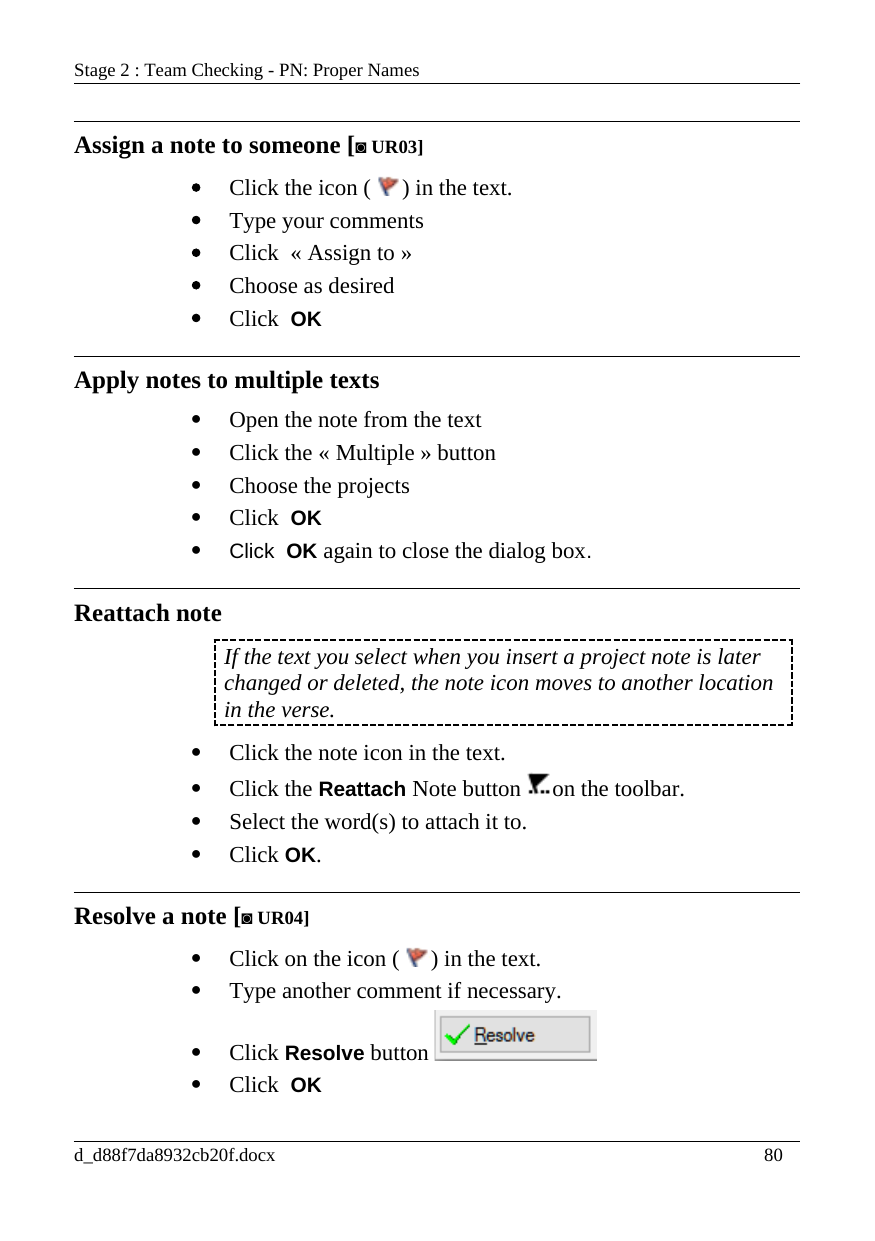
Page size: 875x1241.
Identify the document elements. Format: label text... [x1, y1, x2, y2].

picture [434, 1010, 597, 1061]
list Click the « Multiple » button [192, 439, 800, 466]
list Click OK [192, 304, 800, 331]
text If the text you select when you insert a project note is later changed or deleted, the note icon moves to another location in the verse. [213, 639, 793, 726]
list Click OK [192, 504, 800, 531]
list Click the Reattach Note button on the toolbar. [192, 771, 800, 802]
list Click OK [192, 1071, 800, 1098]
list Select the word(s) to attach it to. [192, 808, 800, 834]
subtitle Resolve a note [◙ UR04] [74, 893, 800, 930]
list Open the note from the text [192, 407, 800, 433]
subtitle Reattach note [74, 589, 800, 626]
list Click OK. [192, 841, 800, 867]
list Click on the icon () in the text. [192, 943, 800, 971]
subtitle Apply notes to multiple texts [74, 357, 800, 394]
list Click « Assign to » [192, 239, 800, 266]
picture [526, 771, 553, 797]
list Click the icon () in the text. [192, 172, 800, 201]
list Type another comment if necessary. [192, 978, 800, 1004]
list Choose the projects [192, 472, 800, 498]
list Choose as desired [192, 272, 800, 298]
subtitle Assign a note to someone [◙ UR03] [74, 122, 800, 159]
picture [371, 171, 402, 196]
picture [399, 942, 431, 967]
list Type your comments [192, 207, 800, 233]
list Click OK again to close the dialog box. [192, 537, 800, 563]
list Click Resolve button [192, 1010, 800, 1065]
list Click the note icon in the text. [192, 739, 800, 765]
